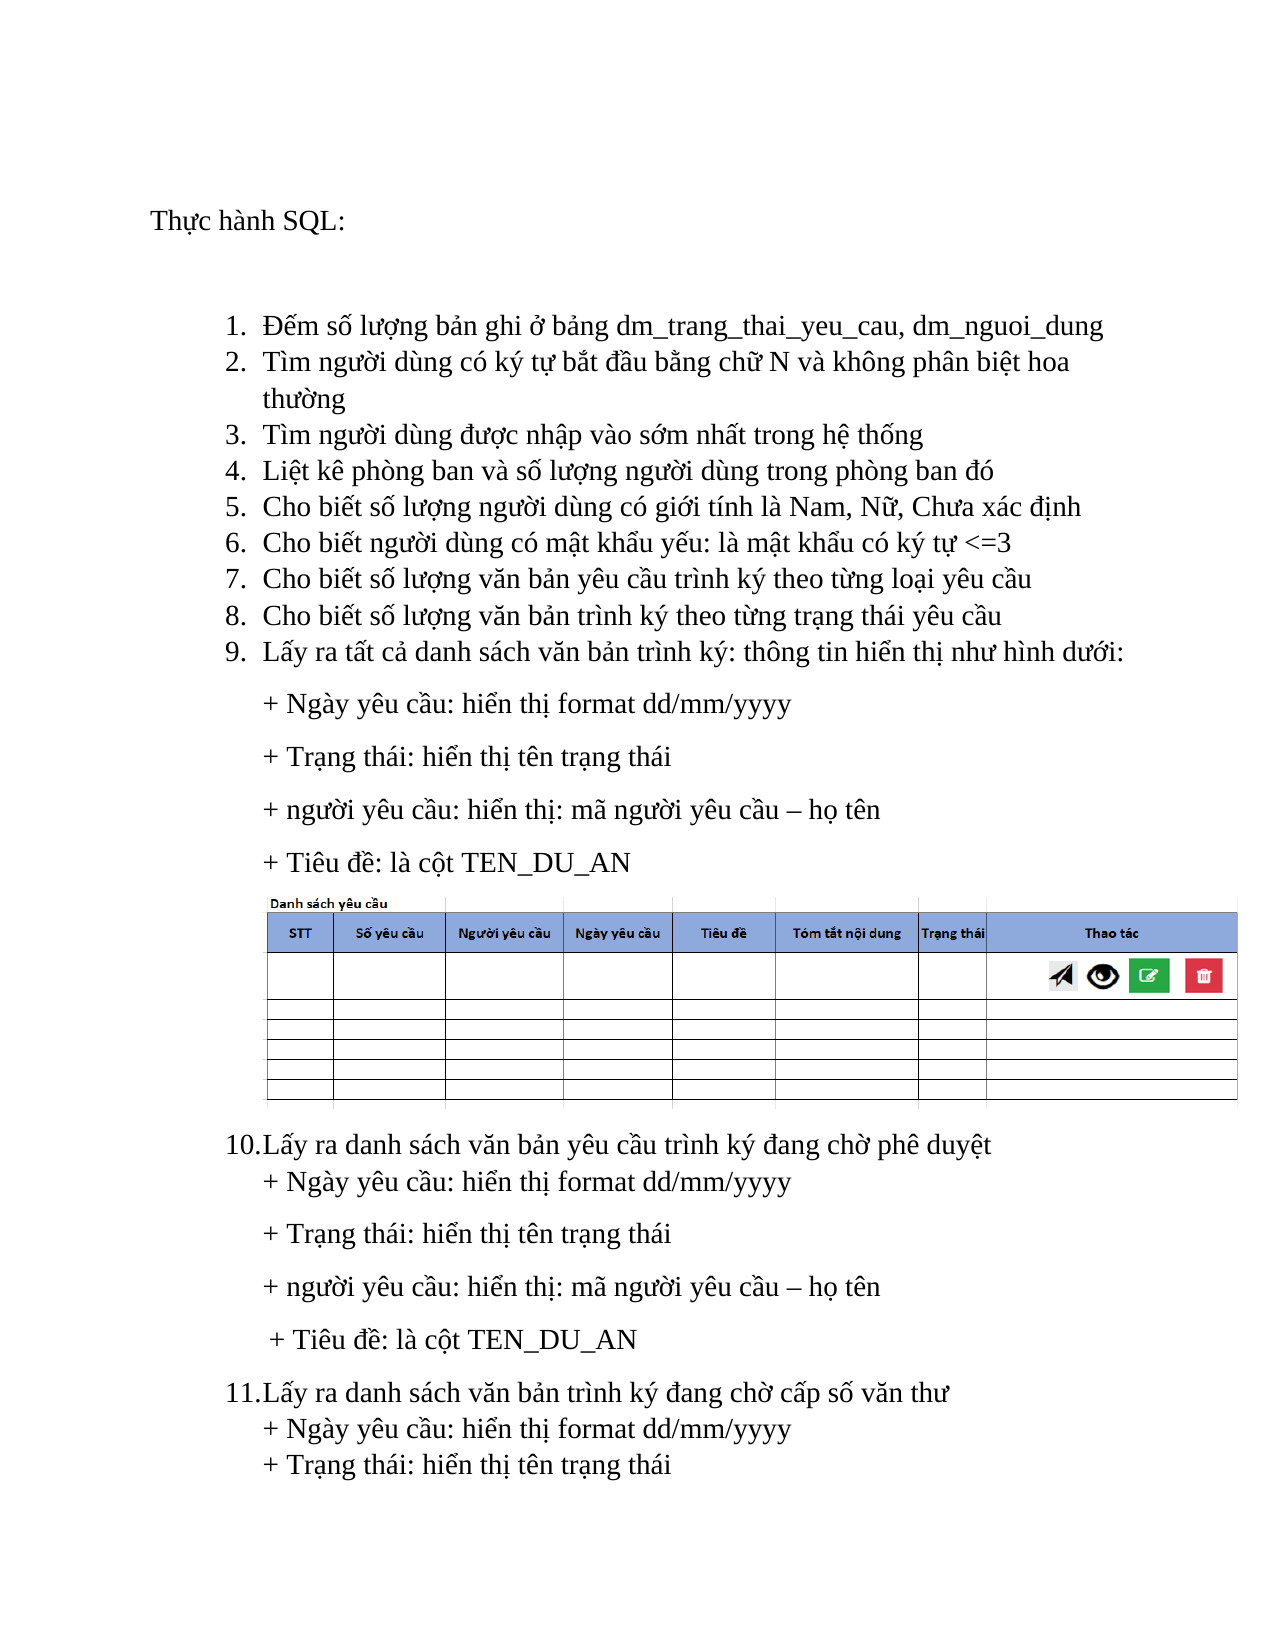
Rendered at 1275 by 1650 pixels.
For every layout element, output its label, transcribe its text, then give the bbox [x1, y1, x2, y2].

list Lấy ra tất cả danh sách văn bản trình ký: thông tin hiển thị như hình dưới: [225, 634, 1125, 667]
list Cho biết người dùng có mật khẩu yếu: là mật khẩu có ký tự <=3 [225, 525, 1125, 559]
list Cho biết số lượng văn bản yêu cầu trình ký theo từng loại yêu cầu [225, 561, 1125, 595]
list Tìm người dùng được nhập vào sớm nhất trong hệ thống [225, 417, 1125, 450]
text + Ngày yêu cầu: hiển thị format dd/mm/yyyy [262, 687, 1125, 720]
list Cho biết số lượng văn bản trình ký theo từng trạng thái yêu cầu [225, 598, 1125, 631]
list Liệt kê phòng ban và số lượng người dùng trong phòng ban đó [225, 453, 1125, 487]
list + Ngày yêu cầu: hiển thị format dd/mm/yyyy [262, 1411, 1125, 1444]
list + Trạng thái: hiển thị tên trạng thái [262, 1447, 1125, 1481]
list Cho biết số lượng người dùng có giới tính là Nam, Nữ, Chưa xác định [225, 489, 1125, 523]
picture [262, 897, 1238, 1109]
text + người yêu cầu: hiển thị: mã người yêu cầu – họ tên [225, 1269, 1125, 1303]
list Tìm người dùng có ký tự bắt đầu bằng chữ N và không phân biệt hoa thường [225, 344, 1125, 414]
list Lấy ra danh sách văn bản trình ký đang chờ cấp số văn thư [225, 1375, 1125, 1408]
text + Tiêu đề: là cột TEN_DU_AN [225, 1322, 1125, 1356]
text + Trạng thái: hiển thị tên trạng thái [262, 739, 1125, 773]
text Thực hành SQL: [150, 203, 1125, 236]
list Đếm số lượng bản ghi ở bảng dm_trang_thai_yeu_cau, dm_nguoi_dung [225, 308, 1125, 342]
text + Tiêu đề: là cột TEN_DU_AN [262, 845, 1125, 878]
text + người yêu cầu: hiển thị: mã người yêu cầu – họ tên [262, 792, 1125, 826]
text + Trạng thái: hiển thị tên trạng thái [225, 1216, 1125, 1250]
list Lấy ra danh sách văn bản yêu cầu trình ký đang chờ phê duyệt [225, 1127, 1125, 1161]
list + Ngày yêu cầu: hiển thị format dd/mm/yyyy [262, 1164, 1125, 1197]
